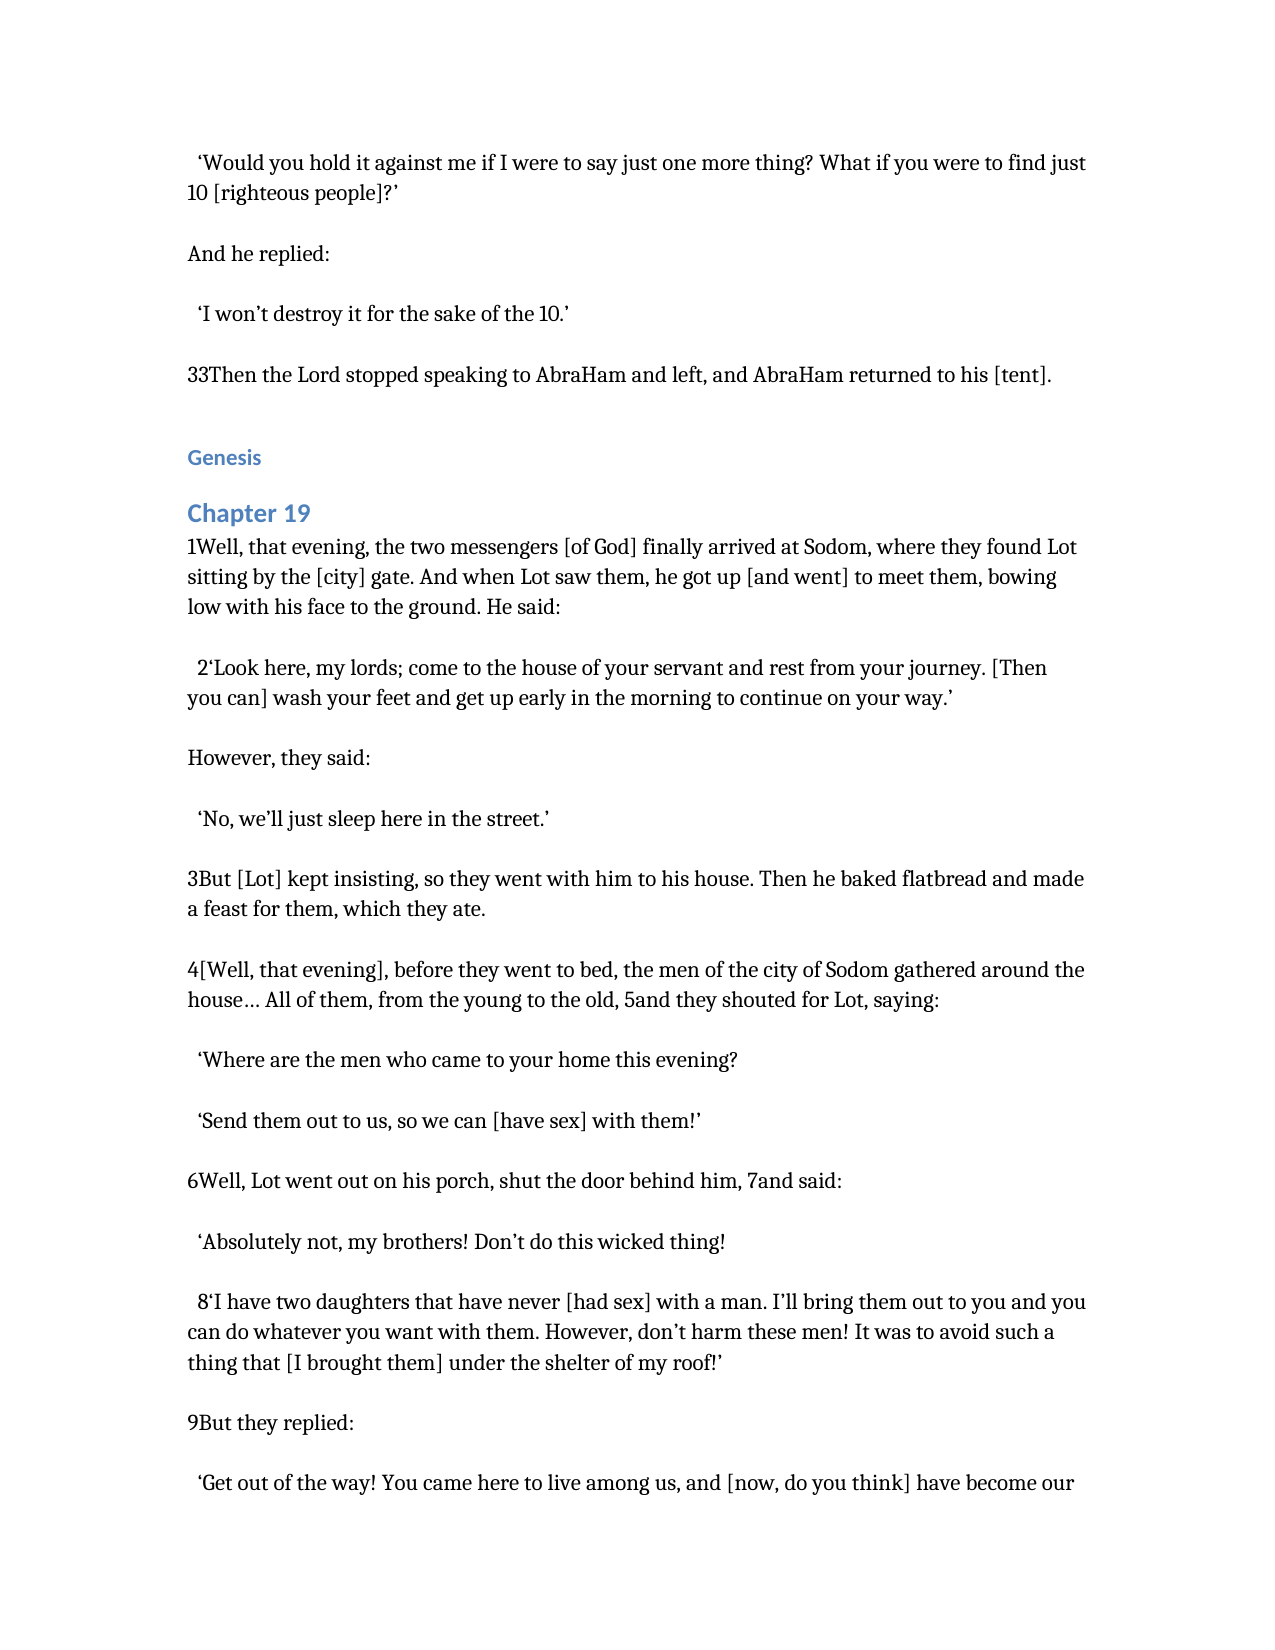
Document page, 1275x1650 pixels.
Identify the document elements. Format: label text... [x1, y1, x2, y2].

subtitle Genesis [187, 443, 1087, 471]
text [187, 150, 1087, 418]
subtitle Chapter 19 [187, 496, 1087, 529]
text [187, 534, 1087, 1496]
